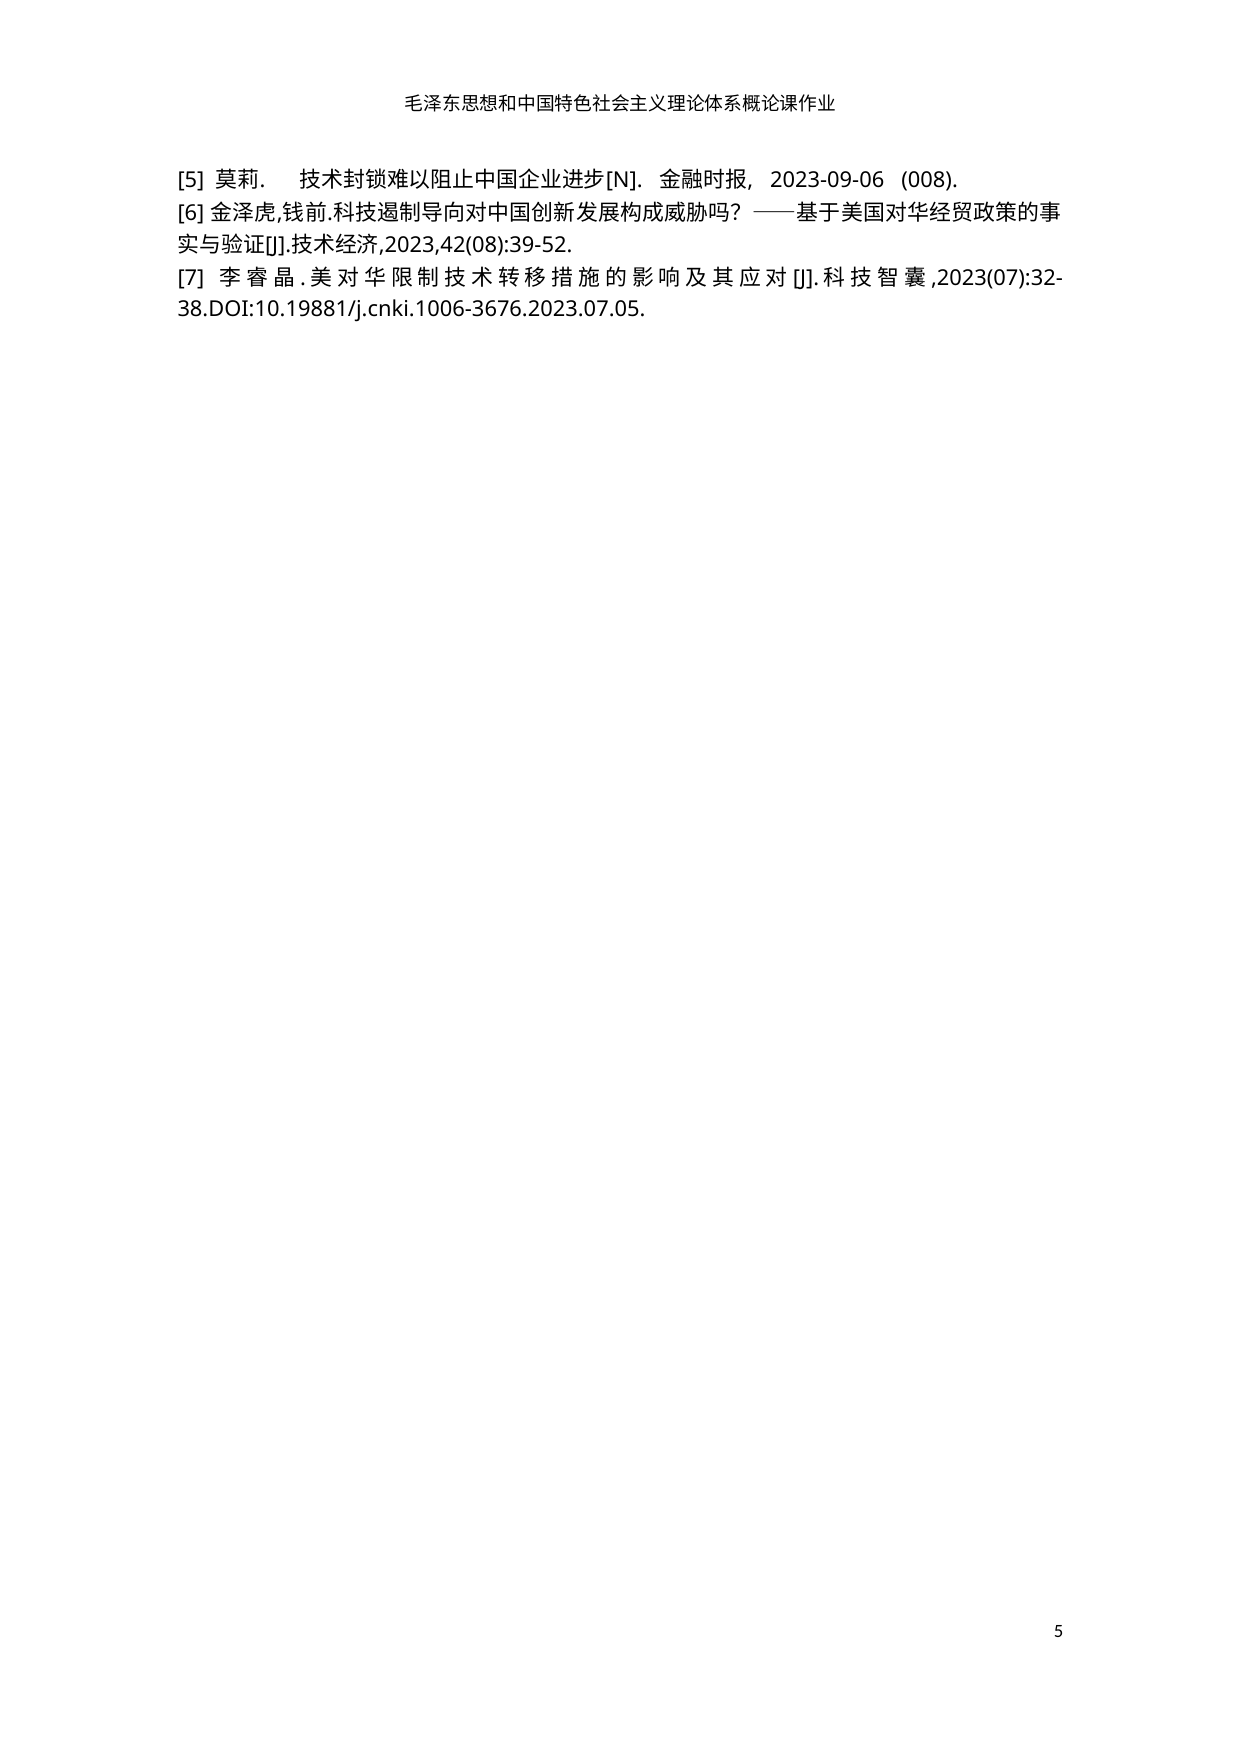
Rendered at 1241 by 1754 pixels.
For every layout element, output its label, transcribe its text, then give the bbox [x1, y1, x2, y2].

text [6] 金泽虎,钱前.科技遏制导向对中国创新发展构成威胁吗？——基于美国对华经贸政策的事实与验证[J].技术经济,2023,42(08):39-52. [177, 194, 1063, 259]
text [5] 莫莉. 技术封锁难以阻止中国企业进步[N]. 金融时报, 2023-09-06 (008). [177, 162, 1063, 194]
text [7] 李睿晶.美对华限制技术转移措施的影响及其应对[J].科技智囊,2023(07):32-38.DOI:10.19881/j.cnki.1006-3676.2023.07.05. [177, 259, 1063, 324]
